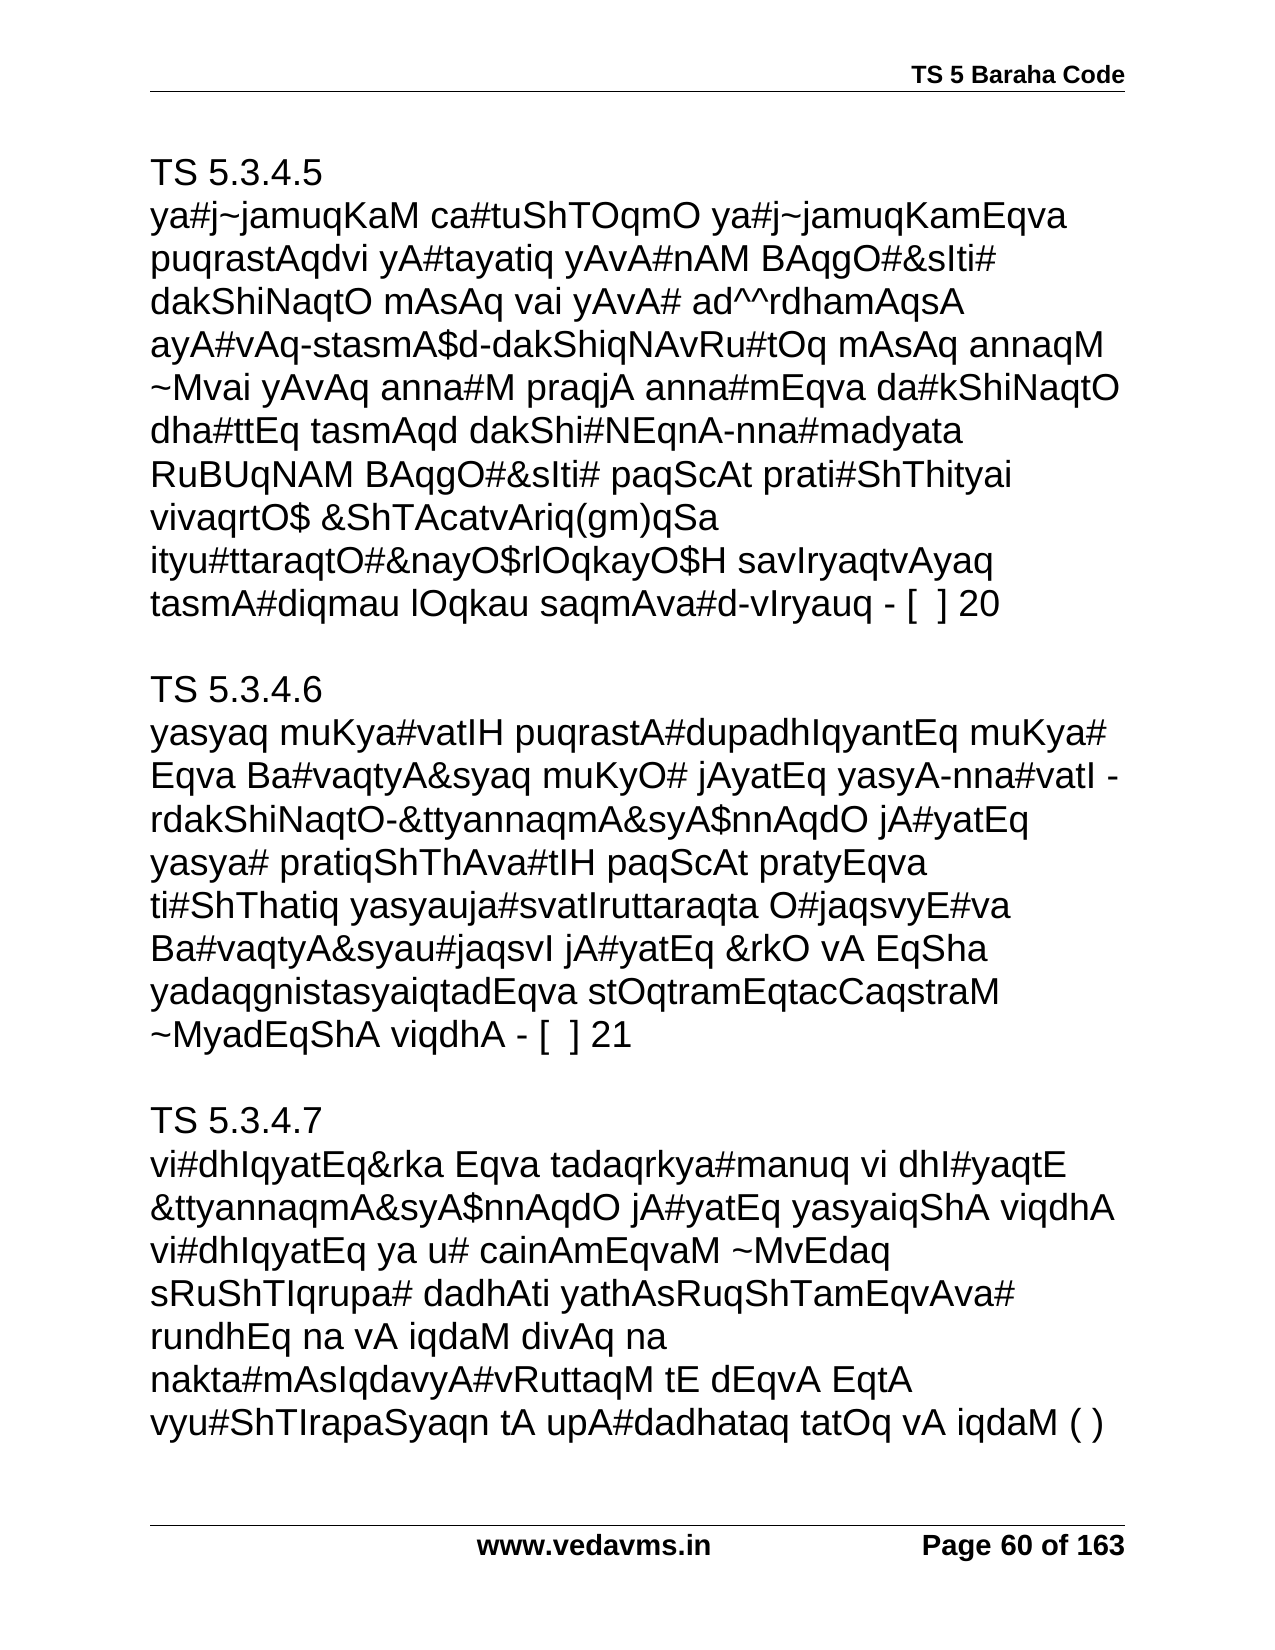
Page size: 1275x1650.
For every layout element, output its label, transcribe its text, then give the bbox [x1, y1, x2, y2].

text TS 5.3.4.6 [150, 667, 1125, 711]
text TS 5.3.4.5 [150, 150, 1125, 193]
text yasyaq muKya#vatIH puqrastA#dupadhIqyantEq muKya# Eqva Ba#vaqtyA&syaq muKyO# jAyatEq yasyA-nna#vatI - rdakShiNaqtO-&ttyannaqmA&syA$nnAqdO jA#yatEq yasya# pratiqShThAva#tIH paqScAt pratyEqva ti#ShThatiq yasyauja#svatIruttaraqta O#jaqsvyE#va Ba#vaqtyA&syau#jaqsvI jA#yatEq &rkO vA EqSha yadaqgnistasyaiqtadEqva stOqtramEqtacCaqstraM ~MyadEqShA viqdhA - [ ] 21 [150, 711, 1125, 1056]
text ya#j~jamuqKaM ca#tuShTOqmO ya#j~jamuqKamEqva puqrastAqdvi yA#tayatiq yAvA#nAM BAqgO#&sIti# dakShiNaqtO mAsAq vai yAvA# ad^^rdhamAqsA ayA#vAq-stasmA$d-dakShiqNAvRu#tOq mAsAq annaqM ~Mvai yAvAq anna#M praqjA anna#mEqva da#kShiNaqtO dha#ttEq tasmAqd dakShi#NEqnA-nna#madyata RuBUqNAM BAqgO#&sIti# paqScAt prati#ShThityai [150, 193, 1125, 495]
text TS 5.3.4.7 [150, 1099, 1125, 1142]
text vivaqrtO$ &ShTAcatvAriq(gm)qSa ityu#ttaraqtO#&nayO$rlOqkayO$H savIryaqtvAyaq tasmA#diqmau lOqkau saqmAva#d-vIryauq - [ ] 20 [150, 495, 1125, 624]
